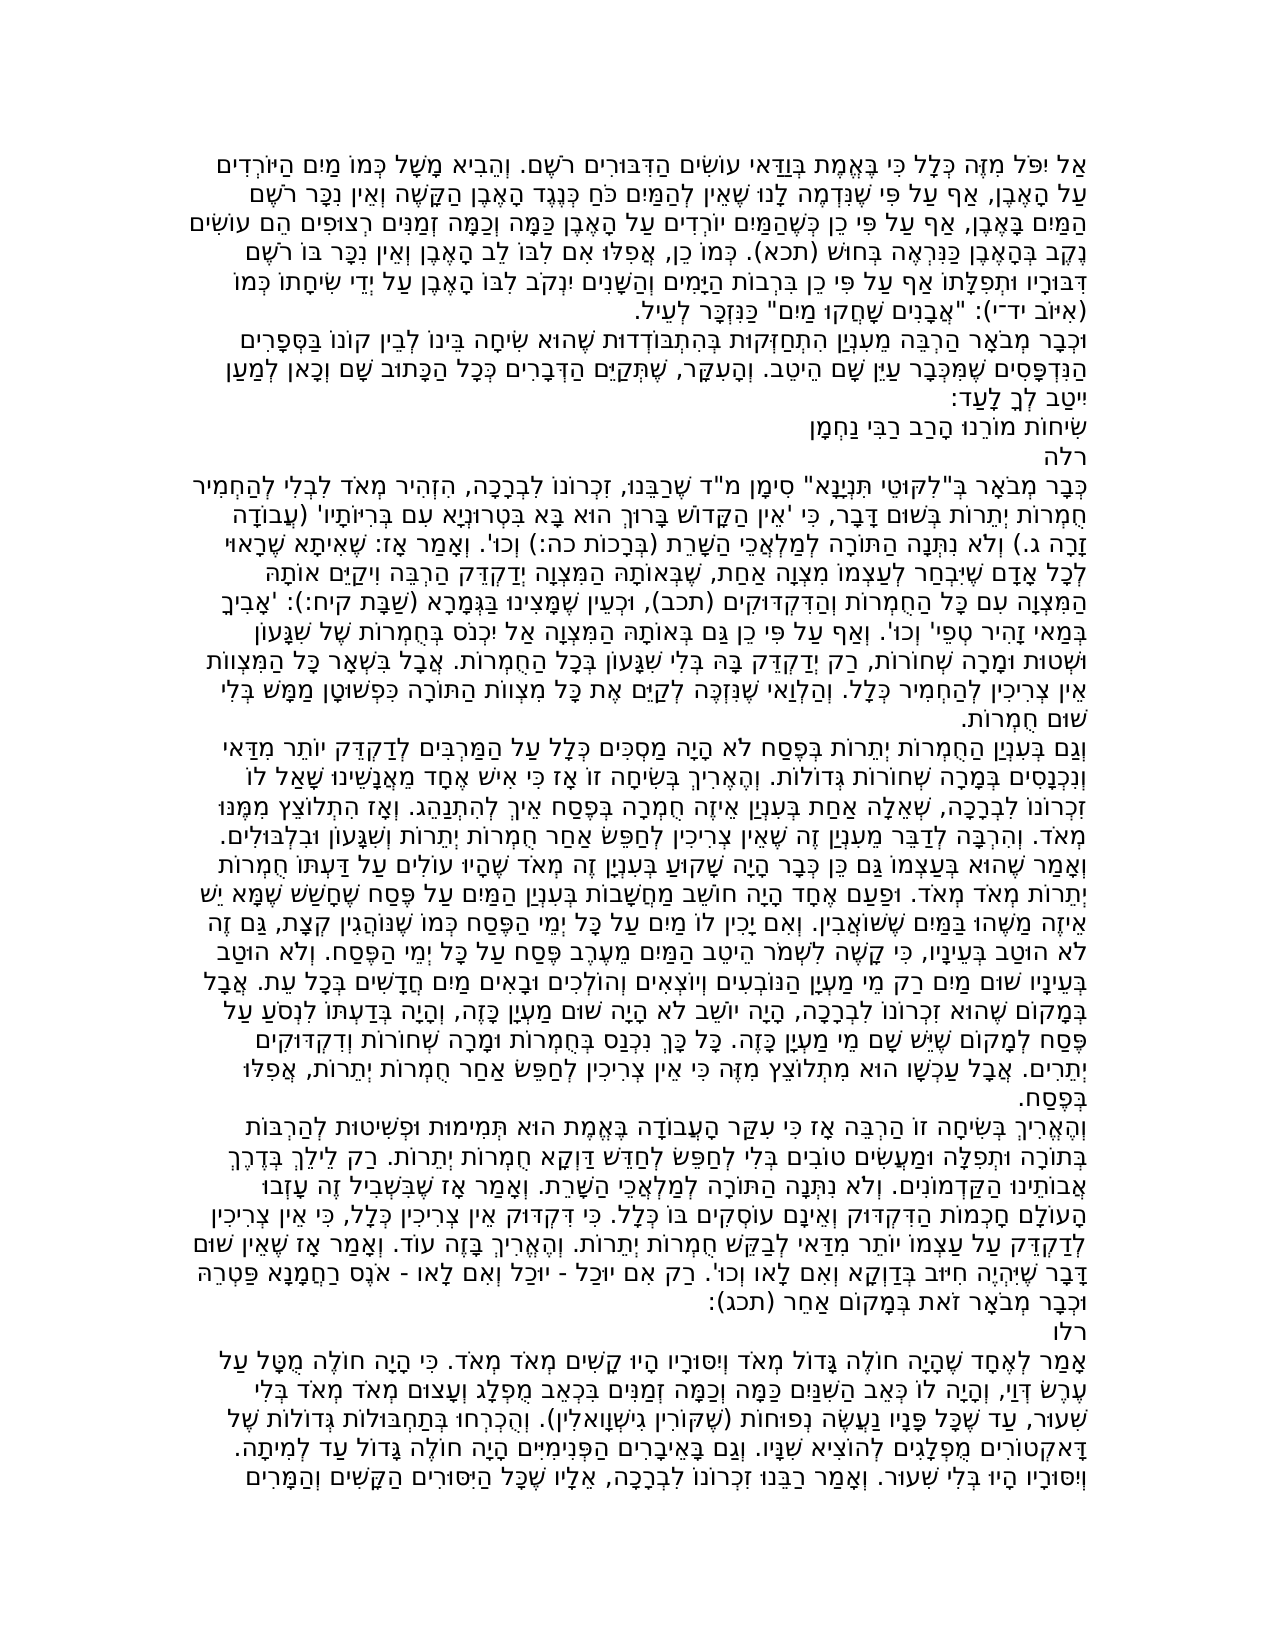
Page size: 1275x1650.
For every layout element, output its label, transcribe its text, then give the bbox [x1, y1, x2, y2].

text וְגַם בְּעִנְיַן הַחֻמְרוֹת יְתֵרוֹת בְּפֶסַח לֹא הָיָה מַסְכִּים כְּלָל עַל הַמַּרְבִּים לְדַקְדֵּק יוֹתֵר מִדַּאי וְנִכְנָסִים בְּמָרָה שְׁחוֹרוֹת גְּדוֹלוֹת. וְהֶאֶרִיךְ בְּשִׂיחָה זוֹ אָז כִּי אִישׁ אֶחָד מֵאֲנָשֵׁינוּ שָׁאַל לוֹ זִכְרוֹנוֹ לִבְרָכָה, שְׁאֵלָה אַחַת בְּעִנְיַן אֵיזֶה חֻמְרָה בְּפֶסַח אֵיךְ לְהִתְנַהֵג. וְאָז הִתְלוֹצֵץ מִמֶּנּוּ מְאֹד. וְהִרְבָּה לְדַבֵּר מֵעִנְיַן זֶה שֶׁאֵין צְרִיכִין לְחַפֵּשׂ אַחַר חֻמְרוֹת יְתֵרוֹת וְשִׁגָּעוֹן וּבִלְבּוּלִים. וְאָמַר שֶׁהוּא בְּעַצְמוֹ גַּם כֵּן כְּבָר הָיָה שָׁקוּעַ בְּעִנְיָן זֶה מְאֹד שֶׁהָיוּ עוֹלִים עַל דַּעְתּוֹ חֻמְרוֹת יְתֵרוֹת מְאֹד מְאֹד. וּפַעַם אֶחָד הָיָה חוֹשֵׁב מַחֲשָׁבוֹת בְּעִנְיַן הַמַּיִם עַל פֶּסַח שֶׁחָשַׁשׁ שֶׁמָּא יֵשׁ אֵיזֶה מַשֶּׁהוּ בַּמַּיִם שֶׁשּׁוֹאֲבִין. וְאִם יָכִין לוֹ מַיִם עַל כָּל יְמֵי הַפֶּסַח כְּמוֹ שֶׁנּוֹהֲגִין קְצָת, גַּם זֶה לֹא הוּטַב בְּעֵינָיו, כִּי קָשֶׁה לִשְׁמֹר הֵיטֵב הַמַּיִם מֵעֶרֶב פֶּסַח עַל כָּל יְמֵי הַפֶּסַח. וְלֹא הוּטַב בְּעֵינָיו שׁוּם מַיִם רַק מֵי מַעְיָן הַנּוֹבְעִים וְיוֹצְאִים וְהוֹלְכִים וּבָאִים מַיִם חֲדָשִׁים בְּכָל עֵת. אֲבָל בְּמָקוֹם שֶׁהוּא זִכְרוֹנוֹ לִבְרָכָה, הָיָה יוֹשֵׁב לֹא הָיָה שׁוּם מַעְיָן כָּזֶה, וְהָיָה בְּדַעְתּוֹ לִנְסֹעַ עַל פֶּסַח לְמָקוֹם שֶׁיֵּשׁ שָׁם מֵי מַעְיָן כָּזֶה. כָּל כָּךְ נִכְנַס בְּחֻמְרוֹת וּמָרָה שְׁחוֹרוֹת וְדִקְדּוּקִים יְתֵרִים. אֲבָל עַכְשָׁו הוּא מִתְלוֹצֵץ מִזֶּה כִּי אֵין צְרִיכִין לְחַפֵּשׂ אַחַר חֻמְרוֹת יְתֵרוֹת, אֲפִלּוּ בְּפֶסַח. [187, 733, 1087, 1112]
text כְּבָר מְבֹאָר בְּ"לִקּוּטֵי תִּנְיָנָא" סִימָן מ"ד שֶׁרַבֵּנוּ, זִכְרוֹנוֹ לִבְרָכָה, הִזְהִיר מְאֹד לִבְלִי לְהַחְמִיר חֻמְרוֹת יְתֵרוֹת בְּשׁוּם דָּבָר, כִּי 'אֵין הַקָּדוֹשׁ בָּרוּךְ הוּא בָּא בִּטְרוּנְיָא עִם בְּרִיּוֹתָיו' (עֲבוֹדָה זָרָה ג.) וְלֹא נִתְּנָה הַתּוֹרָה לְמַלְאֲכֵי הַשָּׁרֵת (בְּרָכוֹת כה:) וְכוּ'. וְאָמַר אָז: שֶׁאִיתָא שֶׁרָאוּי לְכָל אָדָם שֶׁיִּבְחַר לְעַצְמוֹ מִצְוָה אַחַת, שֶׁבְּאוֹתָהּ הַמִּצְוָה יְדַקְדֵּק הַרְבֵּה וִיקַיֵּם אוֹתָהּ הַמִּצְוָה עִם כָּל הַחֻמְרוֹת וְהַדִּקְדּוּקִים (תכב), וּכְעֵין שֶׁמָּצִינוּ בַּגְּמָרָא (שַׁבָּת קיח:): 'אָבִיךָ בְּמַאי זָהִיר טְפֵי' וְכוּ'. וְאַף עַל פִּי כֵן גַּם בְּאוֹתָהּ הַמִּצְוָה אַל יִכְנֹס בְּחֻמְרוֹת שֶׁל שִׁגָּעוֹן וּשְׁטוּת וּמָרָה שְׁחוֹרוֹת, רַק יְדַקְדֵּק בָּהּ בְּלִי שִׁגָּעוֹן בְּכָל הַחֻמְרוֹת. אֲבָל בִּשְׁאָר כָּל הַמִּצְווֹת אֵין צְרִיכִין לְהַחְמִיר כְּלָל. וְהַלְוַאי שֶׁנִּזְכֶּה לְקַיֵּם אֶת כָּל מִצְווֹת הַתּוֹרָה כִּפְשׁוּטָן מַמָּשׁ בְּלִי שׁוּם חֻמְרוֹת. [187, 471, 1087, 733]
text וּכְבָר מְבֹאָר הַרְבֵּה מֵעִנְיַן הִתְחַזְּקוּת בְּהִתְבּוֹדְדוּת שֶׁהוּא שִׂיחָה בֵּינוֹ לְבֵין קוֹנוֹ בַּסְּפָרִים הַנִּדְפָּסִים שֶׁמִּכְּבָר עַיֵּן שָׁם הֵיטֵב. וְהָעִקָּר, שֶׁתְּקַיֵּם הַדְּבָרִים כְּכָל הַכָּתוּב שָׁם וְכָאן לְמַעַן יִיטַב לְךָ לָעַד: [187, 325, 1087, 412]
text רלה [187, 442, 1087, 471]
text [187, 1346, 1087, 1492]
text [187, 150, 1087, 325]
text רלו [187, 1317, 1087, 1346]
text שִׂיחוֹת מוֹרֵנוּ הָרַב רַבִּי נַחְמָן [187, 412, 1087, 442]
text וְהֶאֱרִיךְ בְּשִׂיחָה זוֹ הַרְבֵּה אָז כִּי עִקַּר הָעֲבוֹדָה בֶּאֱמֶת הוּא תְּמִימוּת וּפְשִׁיטוּת לְהַרְבּוֹת בְּתוֹרָה וּתְפִלָּה וּמַעֲשִׂים טוֹבִים בְּלִי לְחַפֵּשׂ לְחַדֵּשׁ דַּוְקָא חֻמְרוֹת יְתֵרוֹת. רַק לֵילֵךְ בְּדֶרֶךְ אֲבוֹתֵינוּ הַקַּדְמוֹנִים. וְלֹא נִתְּנָה הַתּוֹרָה לְמַלְאֲכֵי הַשָּׁרֵת. וְאָמַר אָז שֶׁבִּשְׁבִיל זֶה עָזְבוּ הָעוֹלָם חָכְמוֹת הַדִּקְדּוּק וְאֵינָם עוֹסְקִים בּוֹ כְּלָל. כִּי דִּקְדּוּק אֵין צְרִיכִין כְּלָל, כִּי אֵין צְרִיכִין לְדַקְדֵּק עַל עַצְמוֹ יוֹתֵר מִדַּאי לְבַקֵּשׁ חֻמְרוֹת יְתֵרוֹת. וְהֶאֱרִיךְ בָּזֶה עוֹד. וְאָמַר אָז שֶׁאֵין שׁוּם דָּבָר שֶׁיִּהְיֶה חִיּוּב בְּדַוְקָא וְאִם לָאו וְכוּ'. רַק אִם יוּכַל - יוּכַל וְאִם לָאו - אֹנֶס רַחֲמָנָא פַּטְרֵהּ וּכְבָר מְבֹאָר זֹאת בְּמָקוֹם אַחֵר (תכג): [187, 1112, 1087, 1317]
